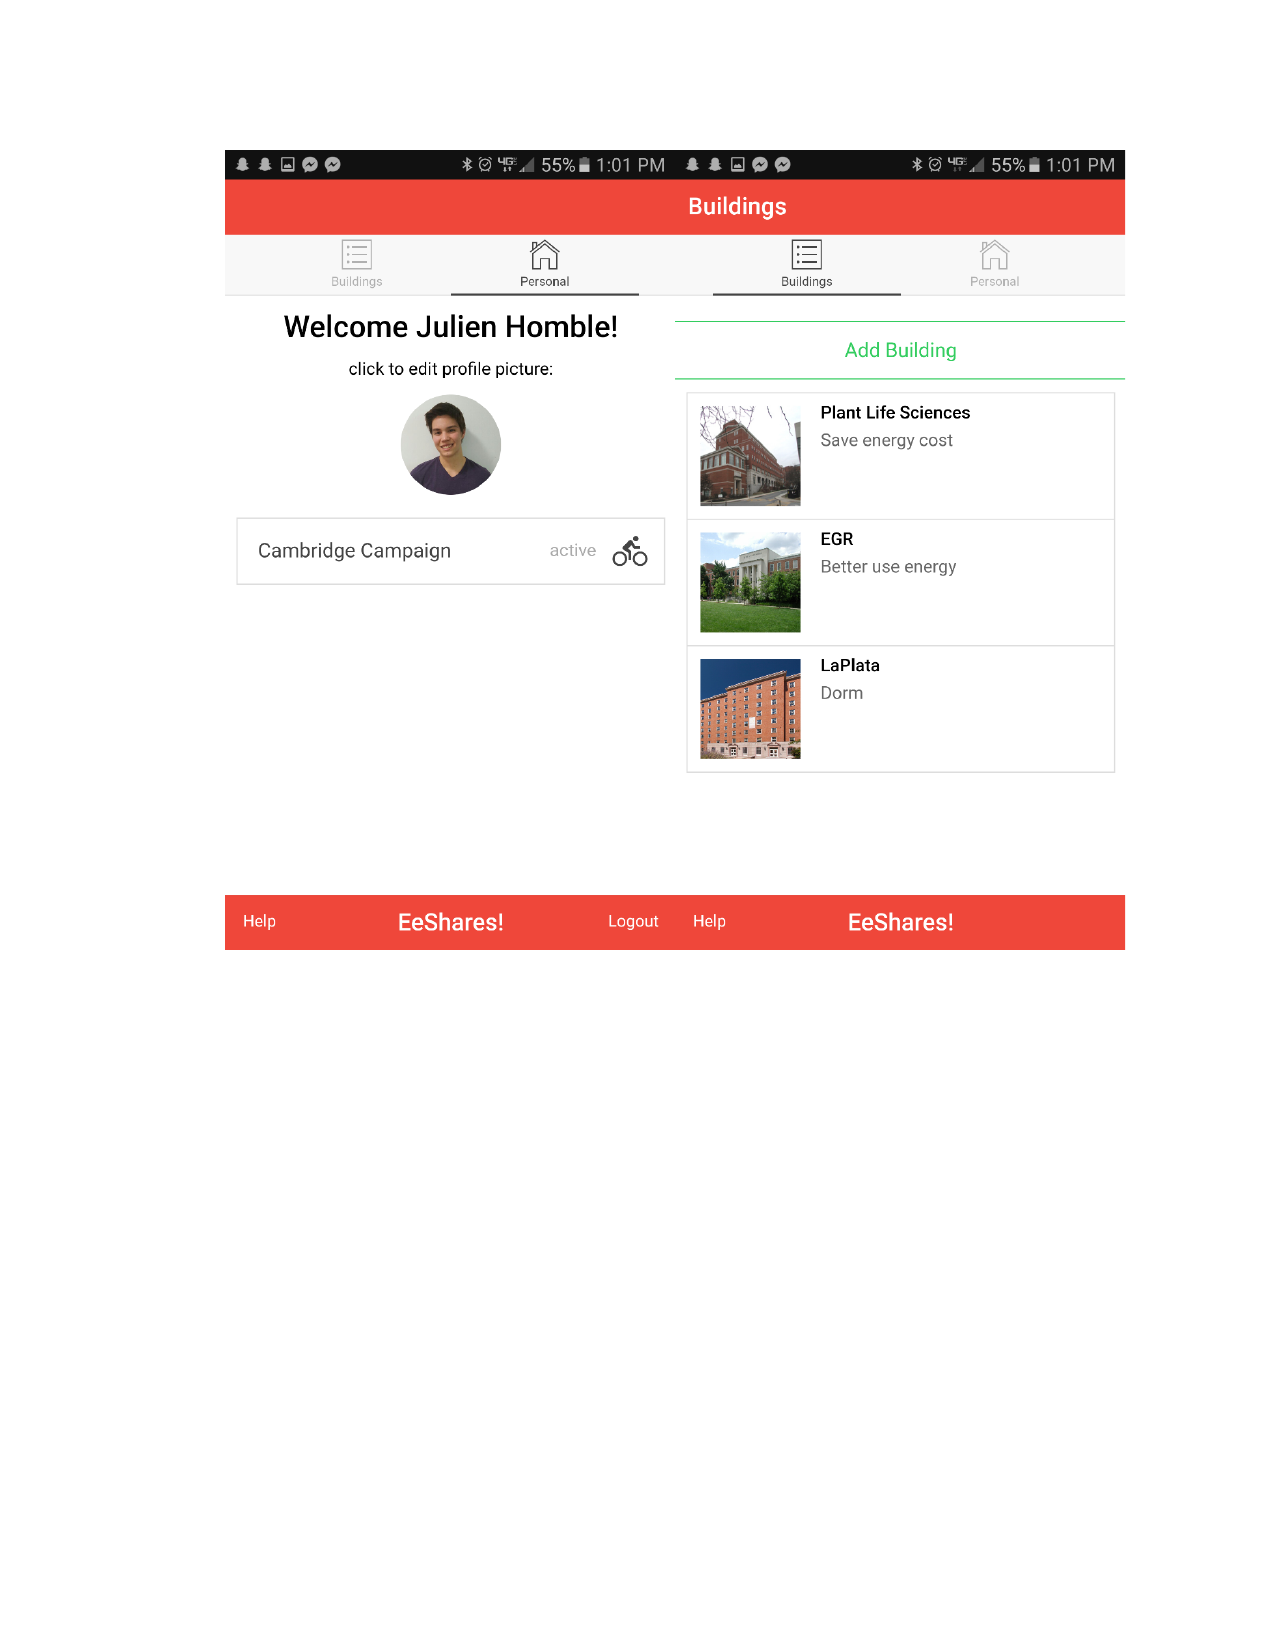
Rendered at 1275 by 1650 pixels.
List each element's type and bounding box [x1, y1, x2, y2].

picture [225, 150, 1125, 950]
